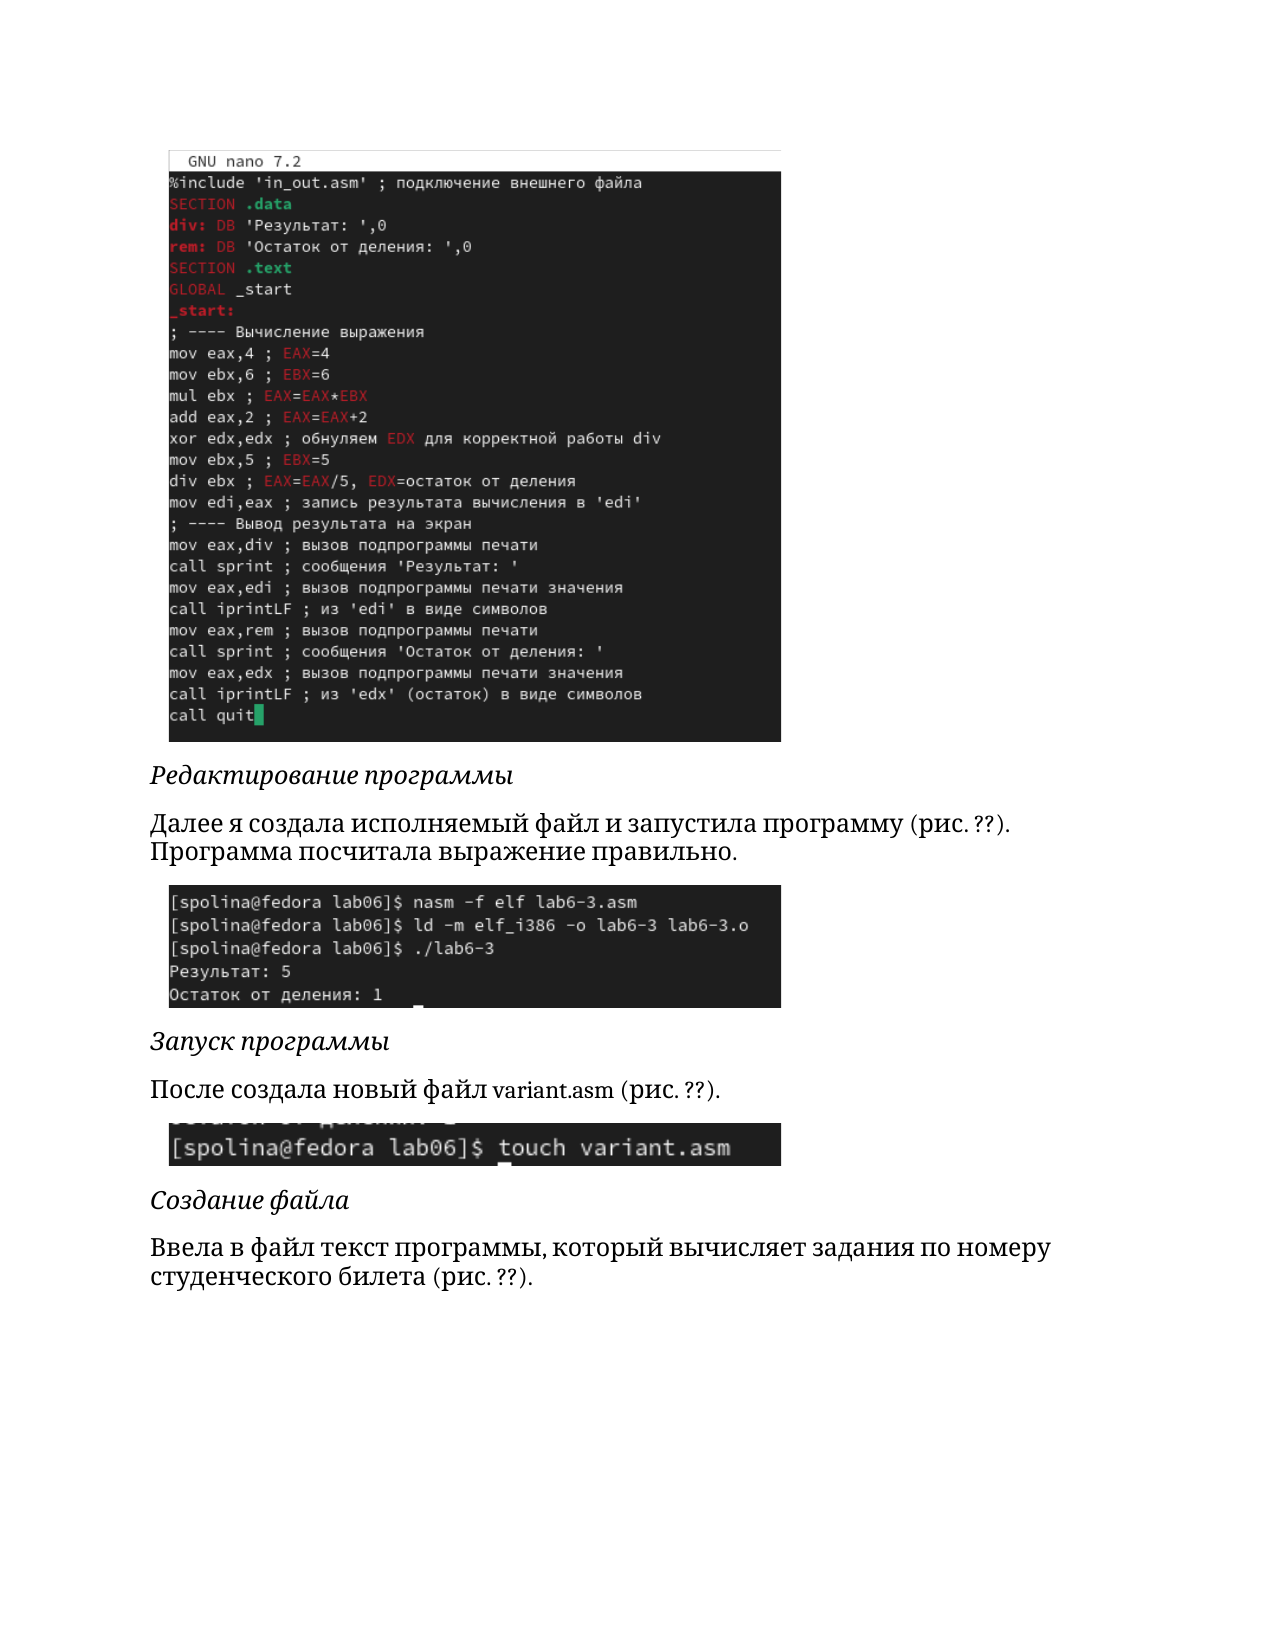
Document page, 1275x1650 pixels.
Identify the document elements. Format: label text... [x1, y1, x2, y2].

text После создала новый файл variant.asm (рис. ??). [150, 1076, 1125, 1104]
picture [168, 885, 782, 1008]
picture [168, 1123, 782, 1166]
text Создание файла [150, 1187, 1125, 1216]
text Запуск программы [150, 1028, 1125, 1057]
text Далее я создала исполняемый файл и запустила программу (рис. ??). Программа посчитала выражение правильно. [150, 809, 1125, 867]
text Ввела в файл текст программы, который вычисляет задания по номеру студенческого билета (рис. ??). [150, 1234, 1125, 1292]
text Редактирование программы [150, 762, 1125, 791]
picture [168, 150, 782, 742]
